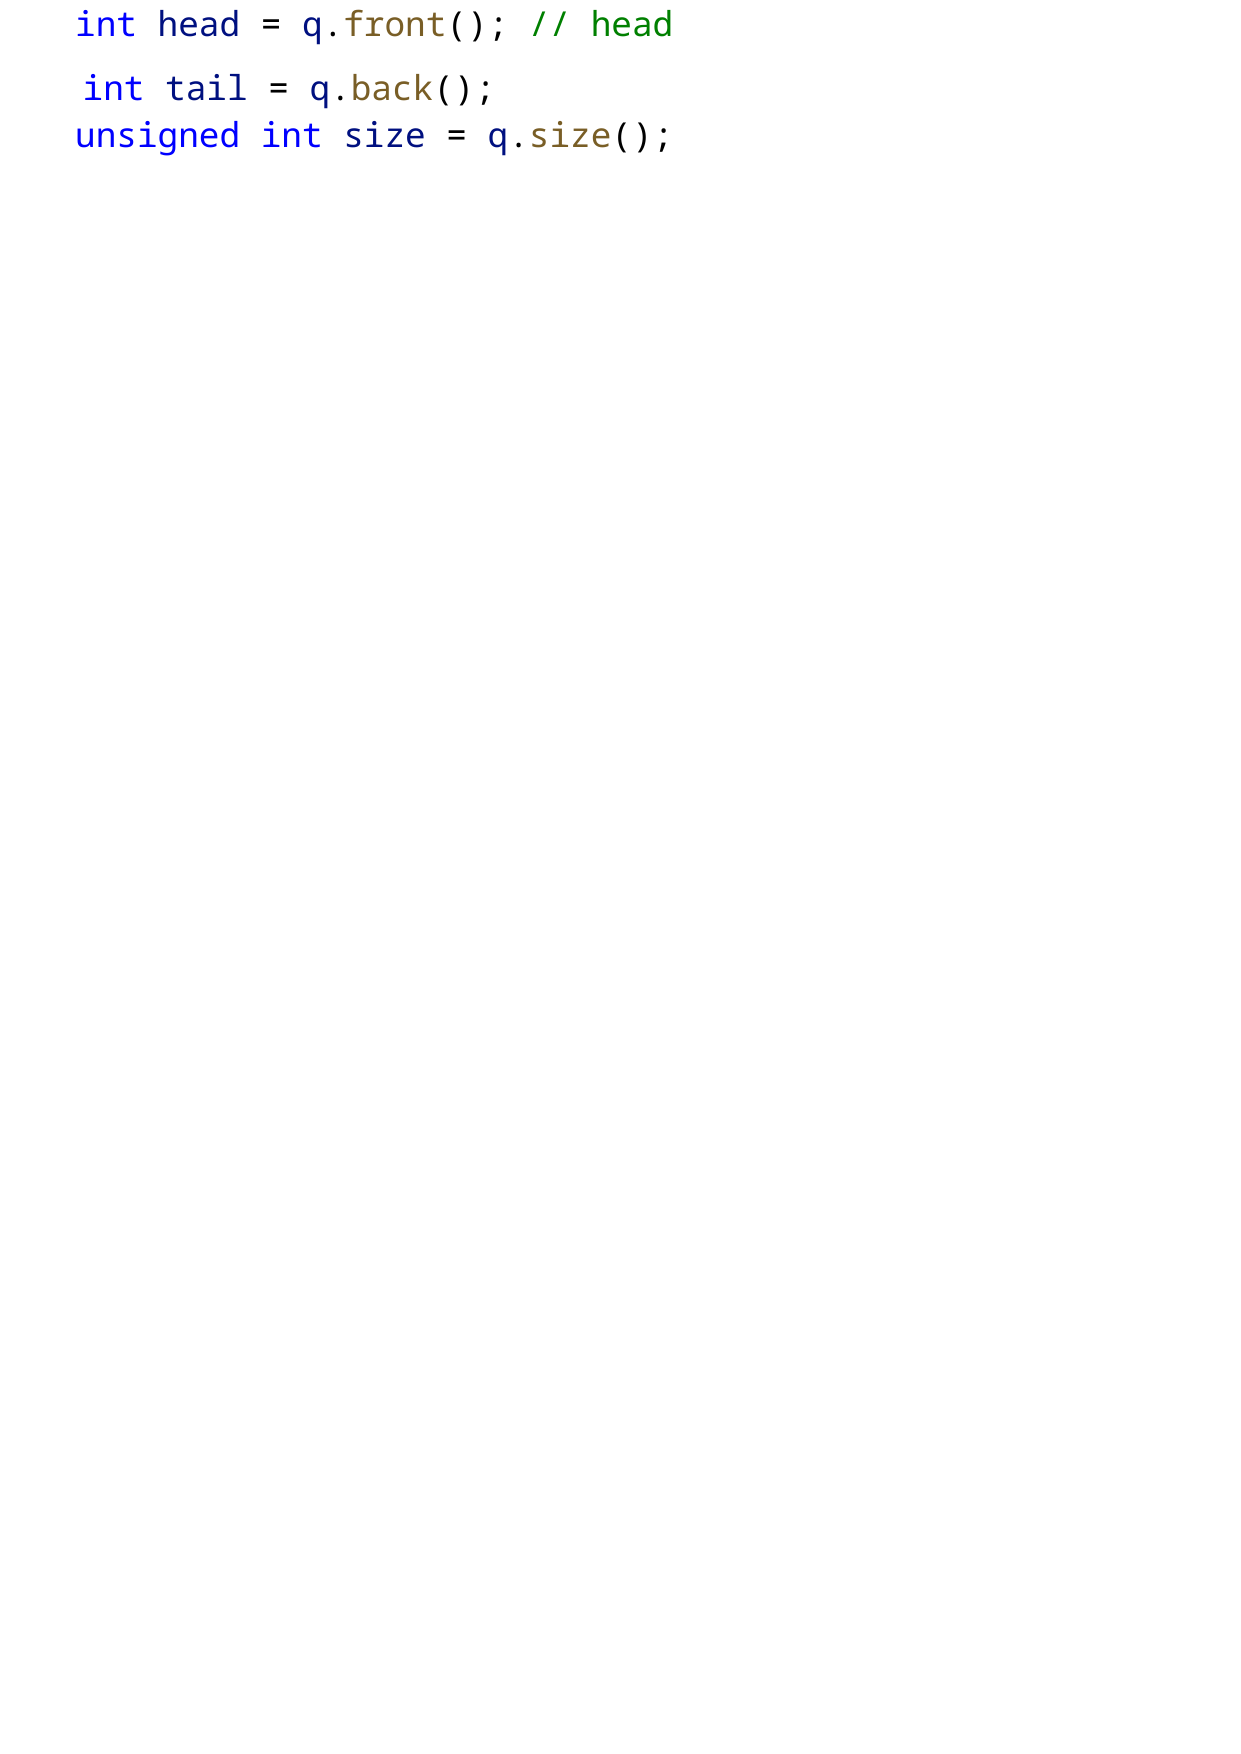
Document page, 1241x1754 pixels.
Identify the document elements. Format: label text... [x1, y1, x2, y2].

text int head = q.front(); // head [0, 0, 1240, 47]
text int tail = q.back(); [0, 63, 1240, 110]
text unsigned int size = q.size(); [0, 110, 1240, 157]
